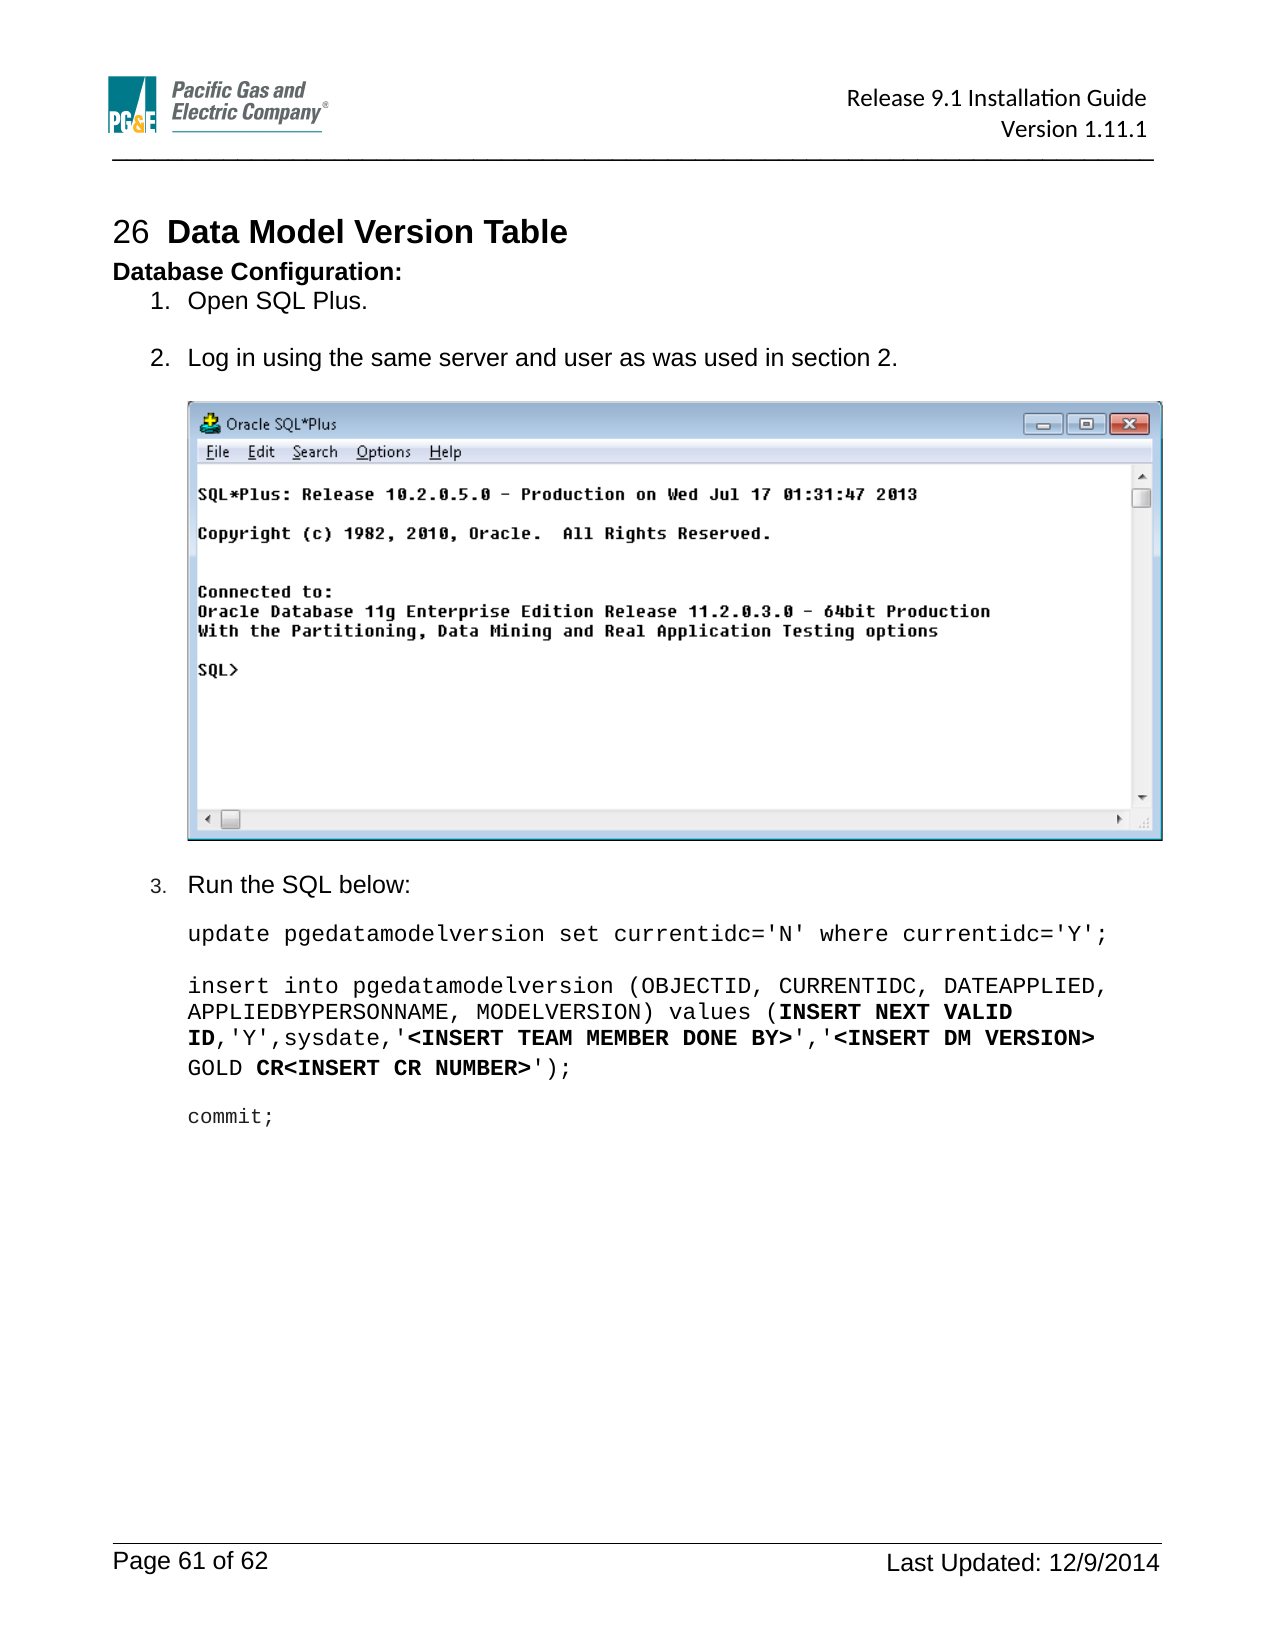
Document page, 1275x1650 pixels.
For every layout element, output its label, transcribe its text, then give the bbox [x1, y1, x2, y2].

text Database Configuration: [112, 257, 1162, 286]
list Open SQL Plus. [150, 286, 1162, 343]
text commit; [187, 1106, 1162, 1130]
list Run the SQL below: [150, 870, 1162, 898]
subtitle Data Model Version Table [112, 212, 1162, 251]
text insert into pgedatamodelversion (OBJECTID, CURRENTIDC, DATEAPPLIED, APPLIEDBYPERSONNAME, MODELVERSION) values (INSERT NEXT VALID ID,'Y',sysdate,'<INSERT TEAM MEMBER DONE BY>','<INSERT DM VERSION> GOLD CR<INSERT CR NUMBER>'); [187, 974, 1162, 1082]
picture [187, 401, 1163, 841]
text update pgedatamodelversion set currentidc='N' where currentidc='Y'; [187, 922, 1162, 948]
